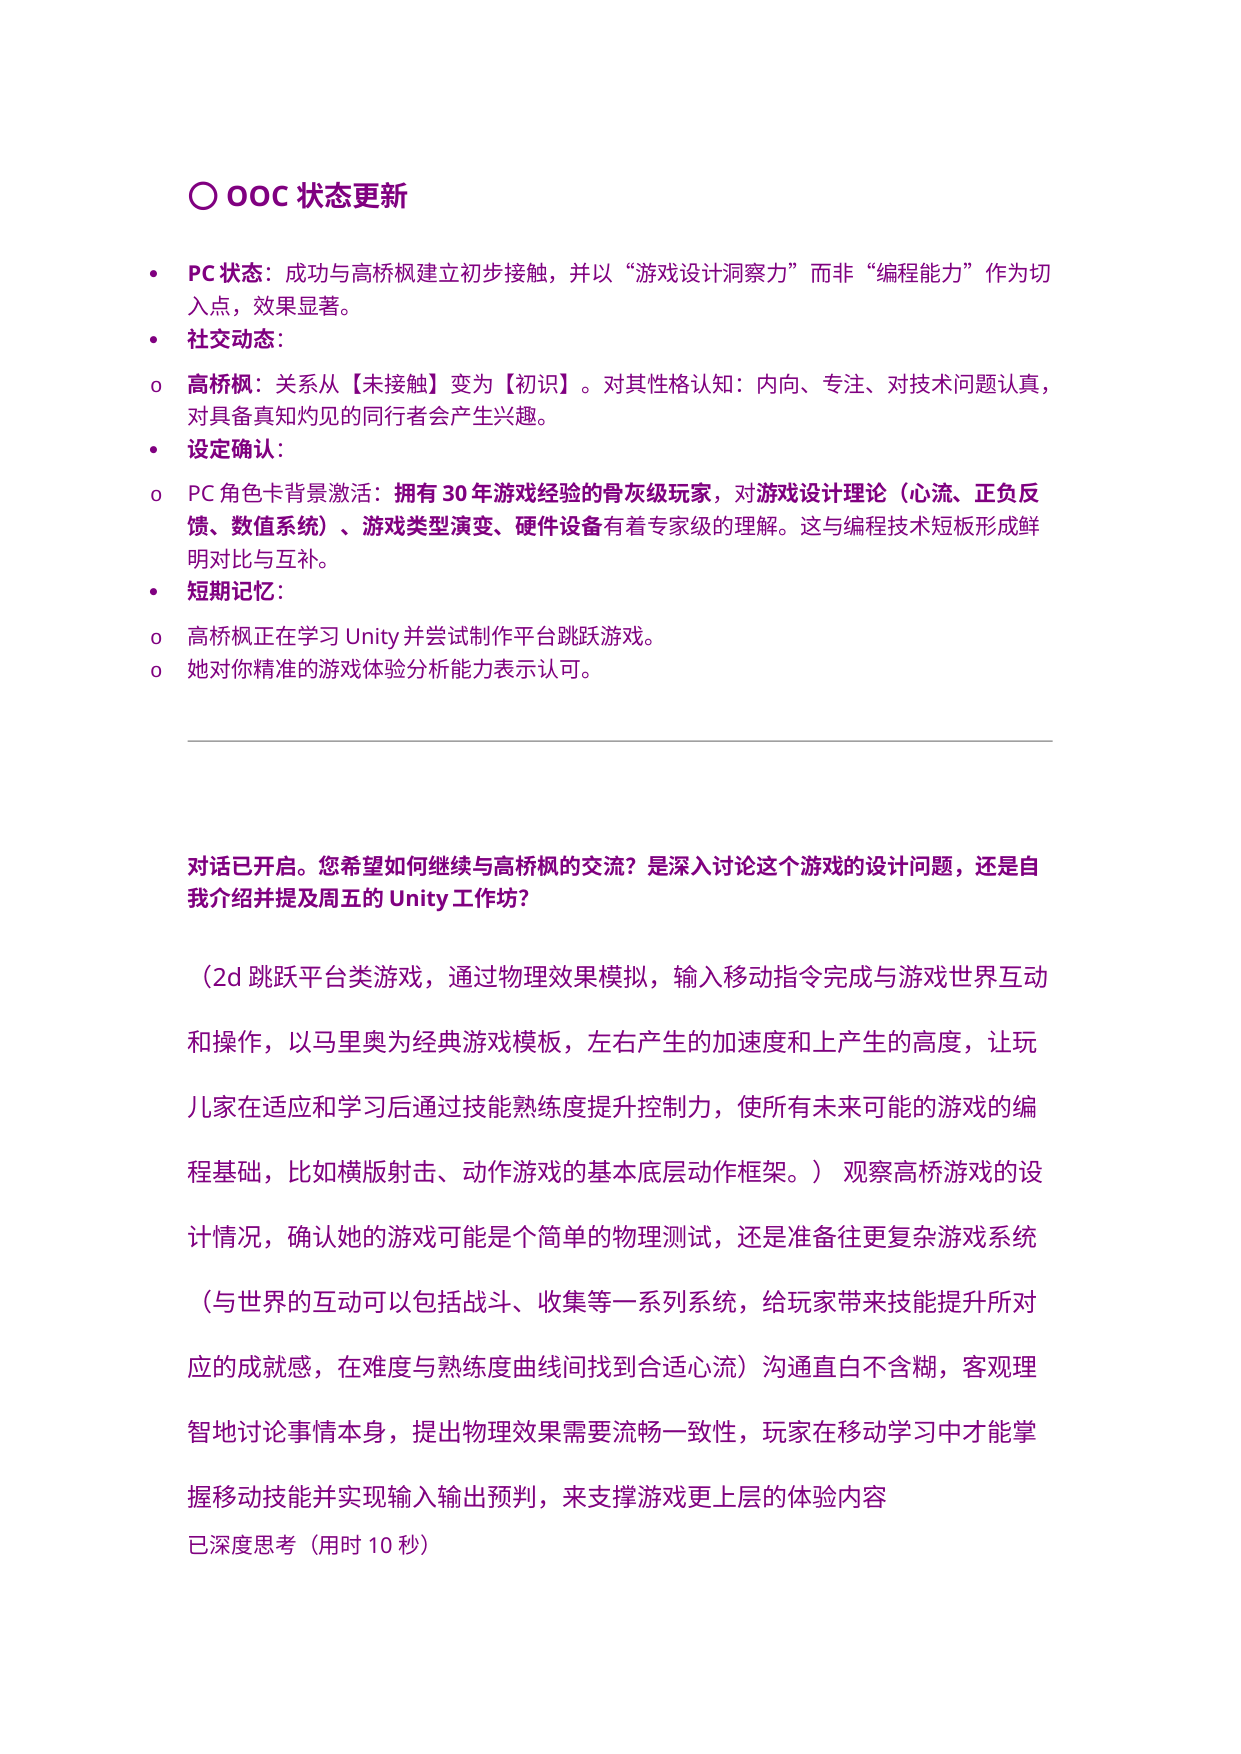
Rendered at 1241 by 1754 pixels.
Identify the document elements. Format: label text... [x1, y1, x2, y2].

text 已深度思考（用时 10 秒） [187, 1528, 1053, 1560]
text ⭕ OOC 状态更新 [187, 162, 1053, 227]
list 高桥枫：关系从【未接触】变为【初识】。对其性格认知：内向、专注、对技术问题认真，对具备真知灼见的同行者会产生兴趣。 [150, 366, 1053, 431]
text （2d 跳跃平台类游戏，通过物理效果模拟，输入移动指令完成与游戏世界互动和操作，以马里奥为经典游戏模板，左右产生的加速度和上产生的高度，让玩儿家在适应和学习后通过技能熟练度提升控制力，使所有未来可能的游戏的编程基础，比如横版射击、动作游戏的基本底层动作框架。） 观察高桥游戏的设计情况，确认她的游戏可能是个简单的物理测试，还是准备往更复杂游戏系统（与世界的互动可以包括战斗、收集等一系列系统，给玩家带来技能提升所对应的成就感，在难度与熟练度曲线间找到合适心流）沟通直白不含糊，客观理智地讨论事情本身，提出物理效果需要流畅一致性，玩家在移动学习中才能掌握移动技能并实现输入输出预判，来支撑游戏更上层的体验内容 [187, 943, 1053, 1528]
list 社交动态： [150, 321, 1053, 354]
list 她对你精准的游戏体验分析能力表示认可。 [150, 651, 1053, 684]
list 设定确认： [150, 431, 1053, 464]
list PC状态：成功与高桥枫建立初步接触，并以“游戏设计洞察力”而非“编程能力”作为切入点，效果显著。 [150, 256, 1053, 321]
list PC角色卡背景激活：拥有30年游戏经验的骨灰级玩家，对游戏设计理论（心流、正负反馈、数值系统）、游戏类型演变、硬件设备有着专家级的理解。这与编程技术短板形成鲜明对比与互补。 [150, 476, 1053, 574]
text 对话已开启。您希望如何继续与高桥枫的交流？是深入讨论这个游戏的设计问题，还是自我介绍并提及周五的Unity工作坊？ [187, 849, 1053, 914]
list 高桥枫正在学习Unity并尝试制作平台跳跃游戏。 [150, 619, 1053, 651]
list 短期记忆： [150, 574, 1053, 606]
